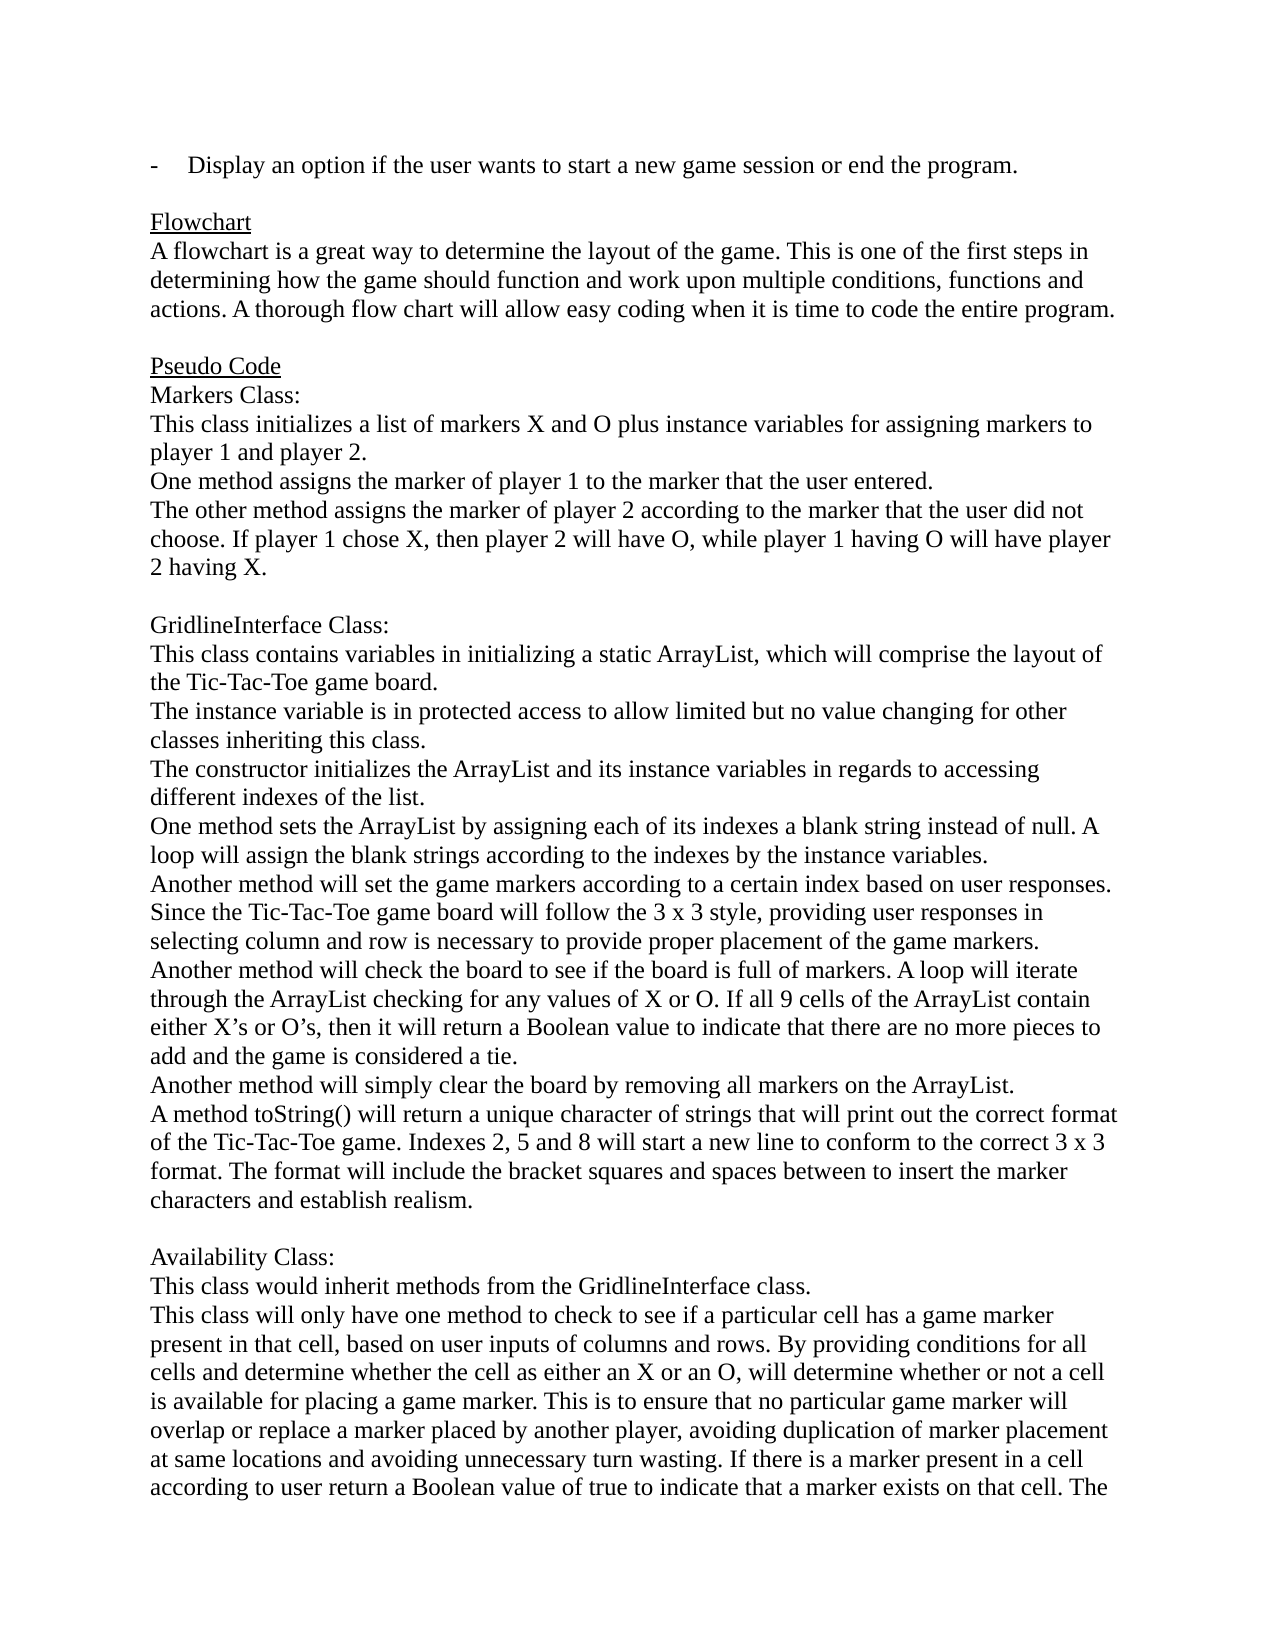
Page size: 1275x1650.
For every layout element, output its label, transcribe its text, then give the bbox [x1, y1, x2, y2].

text GridlineInterface Class: [150, 610, 1125, 639]
list Display an option if the user wants to start a new game session or end the program. [150, 150, 1125, 179]
text A method toString() will return a unique character of strings that will print out the correct format of the Tic-Tac-Toe game. Indexes 2, 5 and 8 will start a new line to conform to the correct 3 x 3 format. The format will include the bracket squares and spaces between to insert the marker characters and establish realism. [150, 1099, 1125, 1214]
text Another method will simply clear the board by removing all markers on the ArrayList. [150, 1070, 1125, 1099]
text This class initializes a list of markers X and O plus instance variables for assigning markers to player 1 and player 2. [150, 409, 1125, 466]
text Flowchart [150, 207, 1125, 236]
text Another method will check the board to see if the board is full of markers. A loop will iterate through the ArrayList checking for any values of X or O. If all 9 cells of the ArrayList contain either X’s or O’s, then it will return a Boolean value to indicate that there are no more pieces to add and the game is considered a tie. [150, 955, 1125, 1070]
text One method sets the ArrayList by assigning each of its indexes a blank string instead of null. A loop will assign the blank strings according to the indexes by the instance variables. [150, 811, 1125, 869]
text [150, 1300, 1125, 1501]
text The constructor initializes the ArrayList and its instance variables in regards to accessing different indexes of the list. [150, 754, 1125, 811]
text The other method assigns the marker of player 2 according to the marker that the user did not choose. If player 1 chose X, then player 2 will have O, while player 1 having O will have player 2 having X. [150, 495, 1125, 581]
text One method assigns the marker of player 1 to the marker that the user entered. [150, 466, 1125, 495]
text Pseudo Code [150, 351, 1125, 380]
text The instance variable is in protected access to allow limited but no value changing for other classes inheriting this class. [150, 696, 1125, 754]
text A flowchart is a great way to determine the layout of the game. This is one of the first steps in determining how the game should function and work upon multiple conditions, functions and actions. A thorough flow chart will allow easy coding when it is time to code the entire program. [150, 236, 1125, 322]
text Another method will set the game markers according to a certain index based on user responses. Since the Tic-Tac-Toe game board will follow the 3 x 3 style, providing user responses in selecting column and row is necessary to provide proper placement of the game markers. [150, 869, 1125, 955]
text Availability Class: [150, 1242, 1125, 1271]
text Markers Class: [150, 380, 1125, 409]
text This class would inherit methods from the GridlineInterface class. [150, 1271, 1125, 1300]
text This class contains variables in initializing a static ArrayList, which will comprise the layout of the Tic-Tac-Toe game board. [150, 639, 1125, 696]
